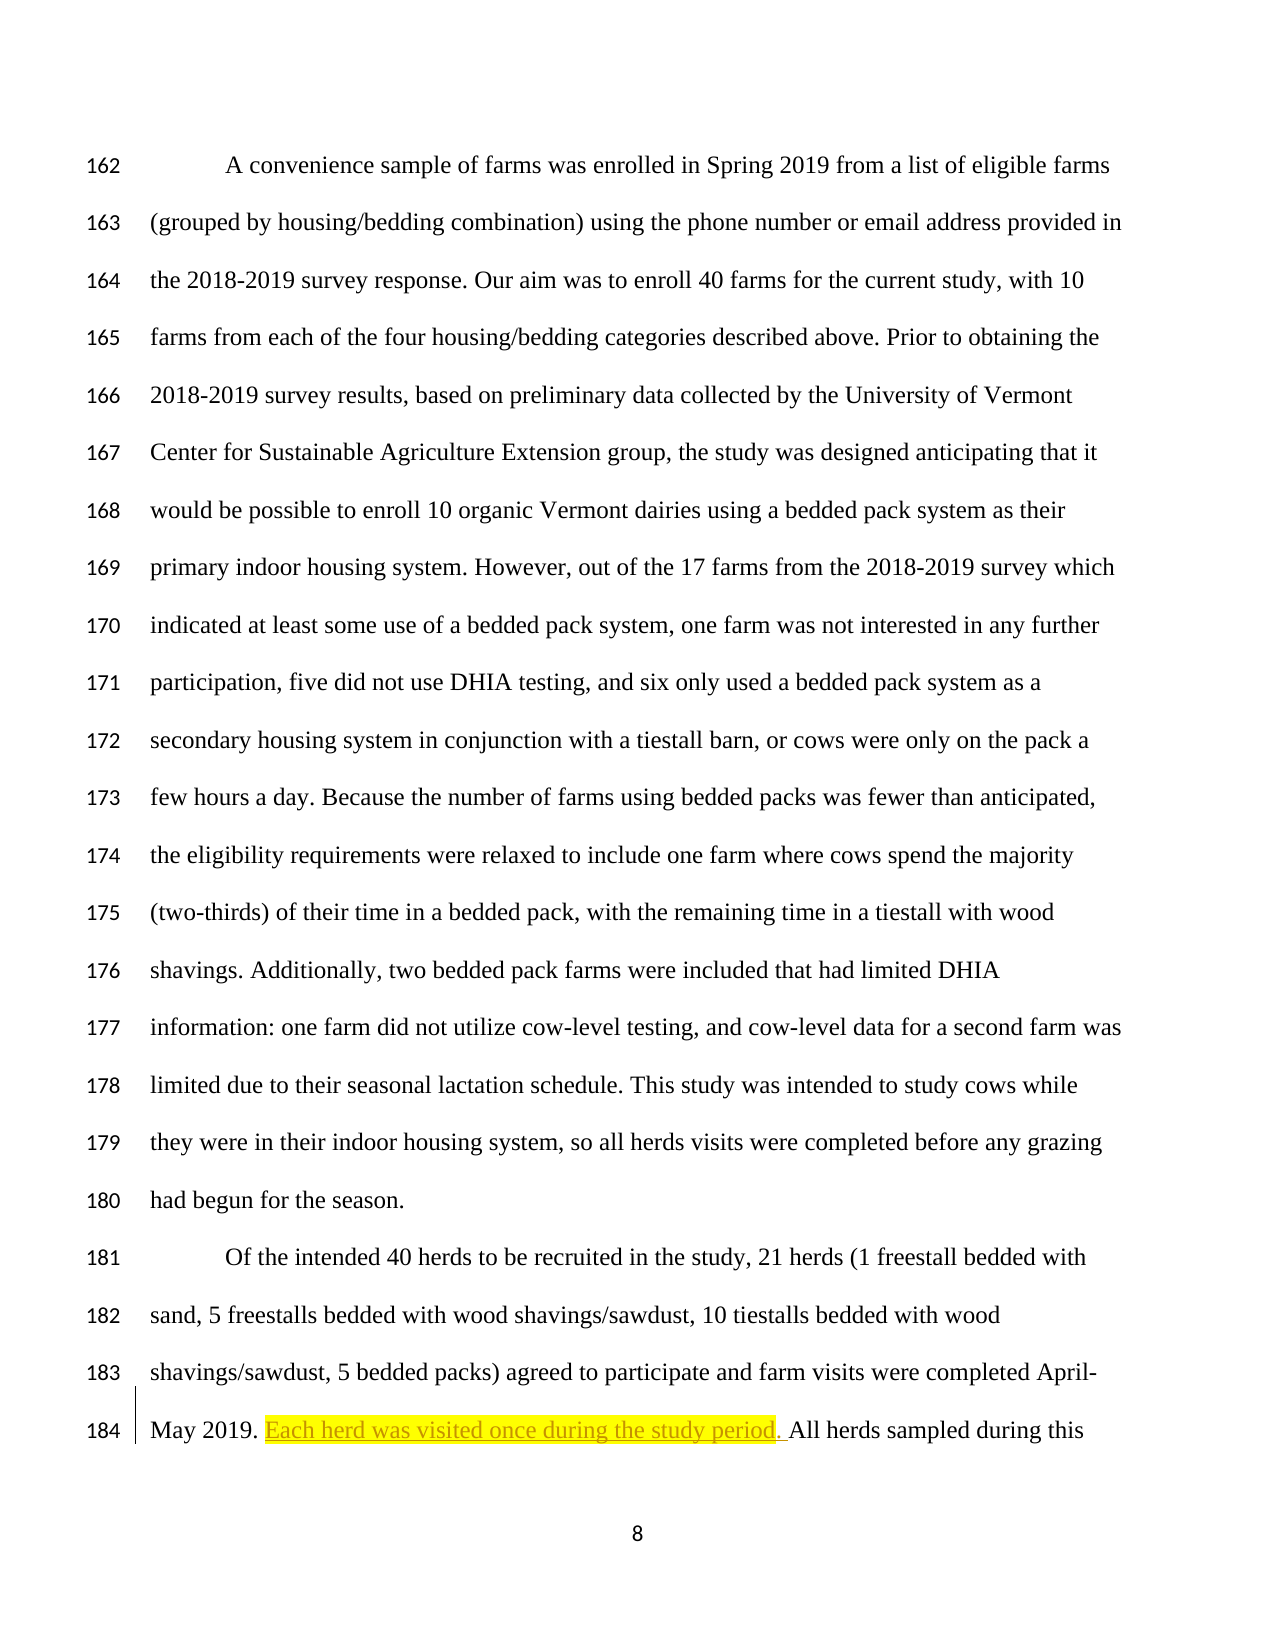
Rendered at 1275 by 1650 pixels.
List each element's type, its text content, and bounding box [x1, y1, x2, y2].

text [150, 1242, 1125, 1444]
text A convenience sample of farms was enrolled in Spring 2019 from a list of eligible farms (grouped by housing/bedding combination) using the phone number or email address provided in the 2018-2019 survey response. Our aim was to enroll 40 farms for the current study, with 10 farms from each of the four housing/bedding categories described above. Prior to obtaining the 2018-2019 survey results, based on preliminary data collected by the University of Vermont Center for Sustainable Agriculture Extension group, the study was designed anticipating that it would be possible to enroll 10 organic Vermont dairies using a bedded pack system as their primary indoor housing system. However, out of the 17 farms from the 2018-2019 survey which indicated at least some use of a bedded pack system, one farm was not interested in any further participation, five did not use DHIA testing, and six only used a bedded pack system as a secondary housing system in conjunction with a tiestall barn, or cows were only on the pack a few hours a day. Because the number of farms using bedded packs was fewer than anticipated, the eligibility requirements were relaxed to include one farm where cows spend the majority (two-thirds) of their time in a bedded pack, with the remaining time in a tiestall with wood shavings. Additionally, two bedded pack farms were included that had limited DHIA information: one farm did not utilize cow-level testing, and cow-level data for a second farm was limited due to their seasonal lactation schedule. This study was intended to study cows while they were in their indoor housing system, so all herds visits were completed before any grazing had begun for the season. [150, 150, 1125, 1214]
